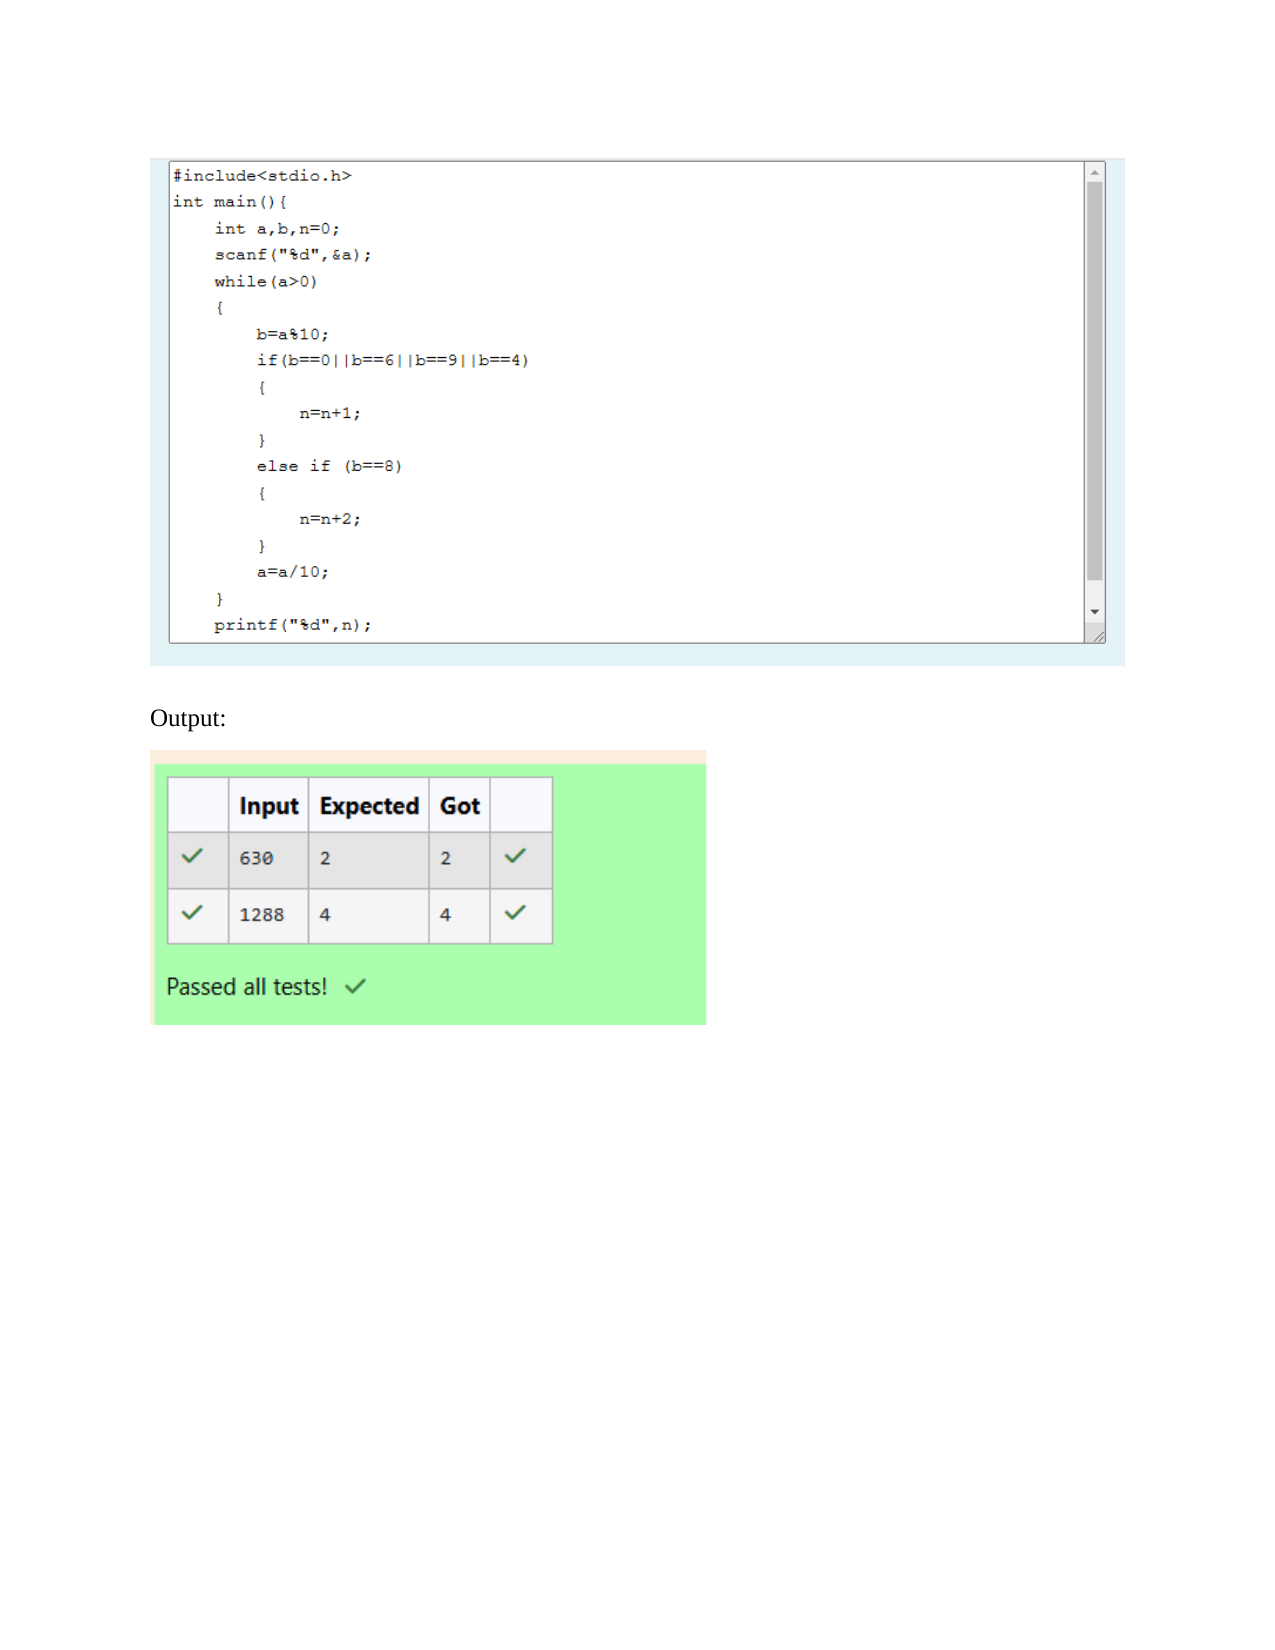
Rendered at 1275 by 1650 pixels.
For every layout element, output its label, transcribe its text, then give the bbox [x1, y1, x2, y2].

picture [150, 150, 1125, 685]
text Output: [150, 703, 1125, 732]
picture [150, 750, 707, 1025]
